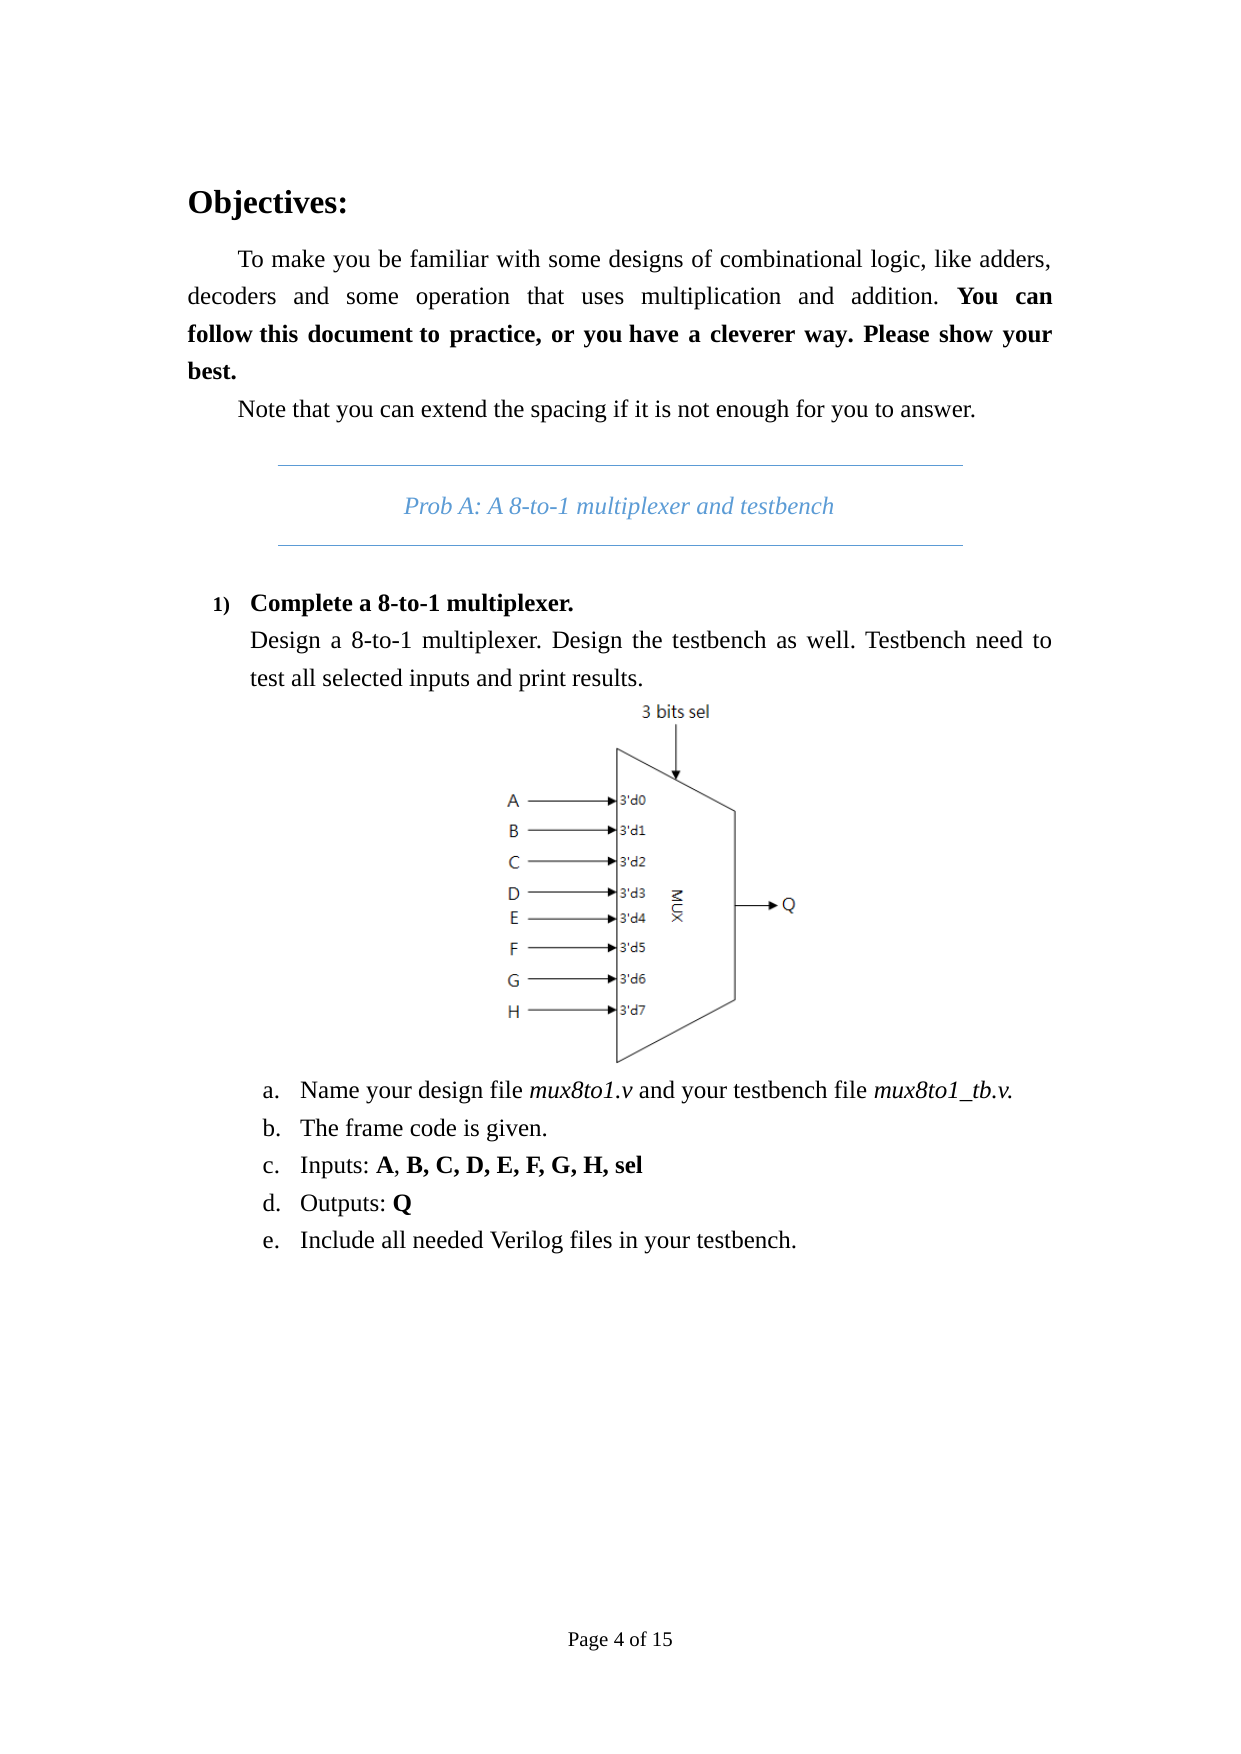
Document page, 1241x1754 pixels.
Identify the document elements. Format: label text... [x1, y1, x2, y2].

text Objectives: [187, 164, 1053, 239]
picture [498, 695, 804, 1064]
text To make you be familiar with some designs of combinational logic, like adders, decoders and some operation that uses multiplication and addition. You can follow this document to practice, or you have a cleverer way. Please show your best. [187, 239, 1053, 389]
list Outputs: Q [262, 1183, 1053, 1221]
list Include all needed Verilog files in your testbench. [262, 1221, 1053, 1258]
text Prob A: A 8-to-1 multiplexer and testbench [277, 466, 963, 546]
list The frame code is given. [262, 1108, 1053, 1146]
text Note that you can extend the spacing if it is not enough for you to answer. [187, 389, 1053, 427]
list Name your design file mux8to1.v and your testbench file mux8to1_tb.v. [262, 1071, 1053, 1108]
list Complete a 8-to-1 multiplexer. [212, 583, 1053, 621]
list Inputs: A, B, C, D, E, F, G, H, sel [262, 1146, 1053, 1183]
list Design a 8-to-1 multiplexer. Design the testbench as well. Testbench need to test all selected inputs and print results. [250, 621, 1053, 696]
